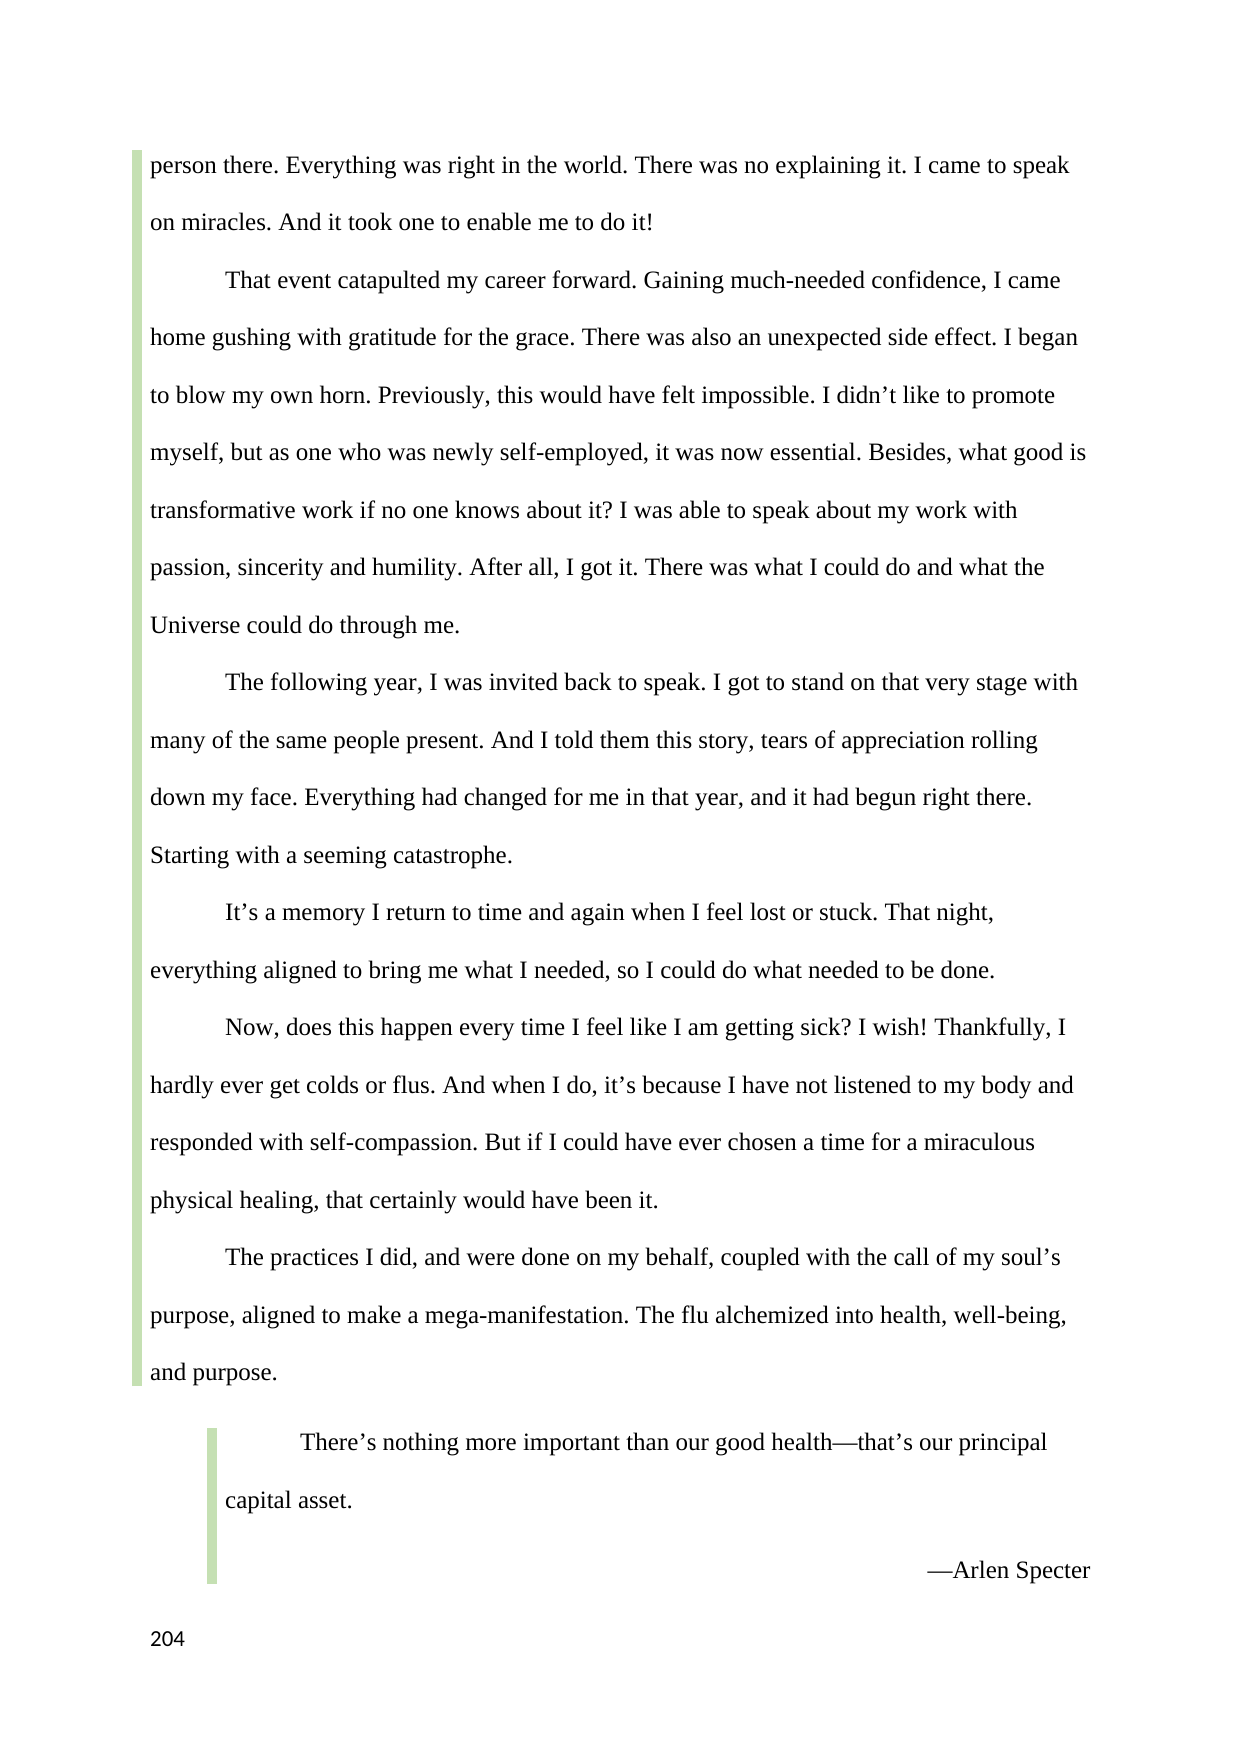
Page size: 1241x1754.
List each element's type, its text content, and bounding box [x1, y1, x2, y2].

text That event catapulted my career forward. Gaining much-needed confidence, I came home gushing with gratitude for the grace. There was also an unexpected side effect. I began to blow my own horn. Previously, this would have felt impossible. I didn’t like to promote myself, but as one who was newly self-employed, it was now essential. Besides, what good is transformative work if no one knows about it? I was able to speak about my work with passion, sincerity and humility. After all, I got it. There was what I could do and what the Universe could do through me. [142, 265, 1090, 639]
text The following year, I was invited back to speak. I got to stand on that very stage with many of the same people present. And I told them this story, tears of appreciation rolling down my face. Everything had changed for me in that year, and it had begun right there. Starting with a seeming catastrophe. [142, 667, 1090, 869]
text There’s nothing more important than our good health—that’s our principal capital asset. [207, 1427, 1090, 1514]
text Now, does this happen every time I feel like I am getting sick? I wish! Thankfully, I hardly ever get colds or flus. And when I do, it’s because I have not listened to my body and responded with self-compassion. But if I could have ever chosen a time for a miraculous physical healing, that certainly would have been it. [142, 1012, 1090, 1214]
text —Arlen Specter [217, 1555, 1090, 1584]
text The practices I did, and were done on my behalf, coupled with the call of my soul’s purpose, aligned to make a mega-manifestation. The flu alchemized into health, well-being, and purpose. [142, 1242, 1090, 1386]
text It’s a memory I return to time and again when I feel lost or stuck. That night, everything aligned to bring me what I needed, so I could do what needed to be done. [142, 897, 1090, 984]
